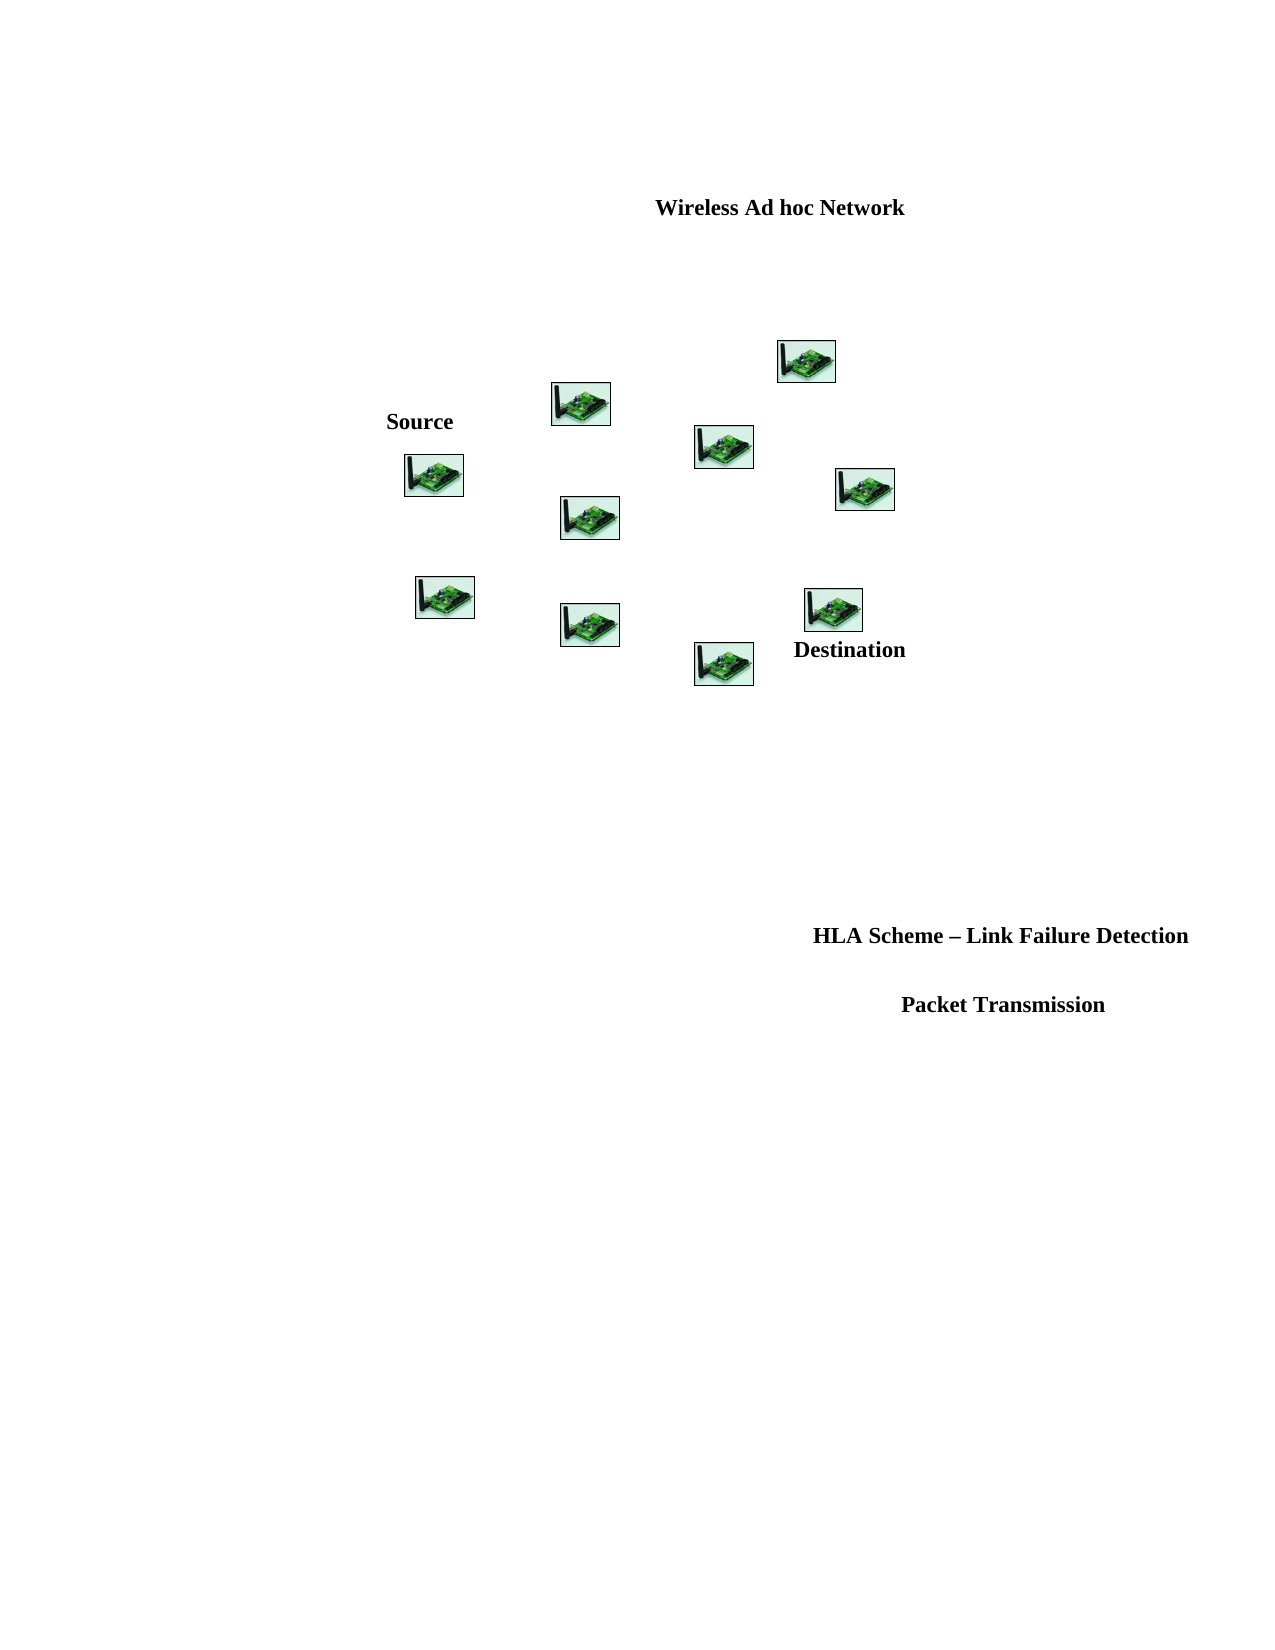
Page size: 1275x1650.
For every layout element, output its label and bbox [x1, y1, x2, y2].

picture [405, 455, 463, 496]
picture [695, 426, 753, 468]
picture [778, 341, 835, 382]
picture [561, 604, 619, 646]
picture [836, 469, 894, 510]
picture [805, 589, 862, 631]
picture [552, 383, 610, 425]
picture [695, 643, 753, 685]
picture [416, 577, 474, 618]
picture [561, 497, 619, 539]
